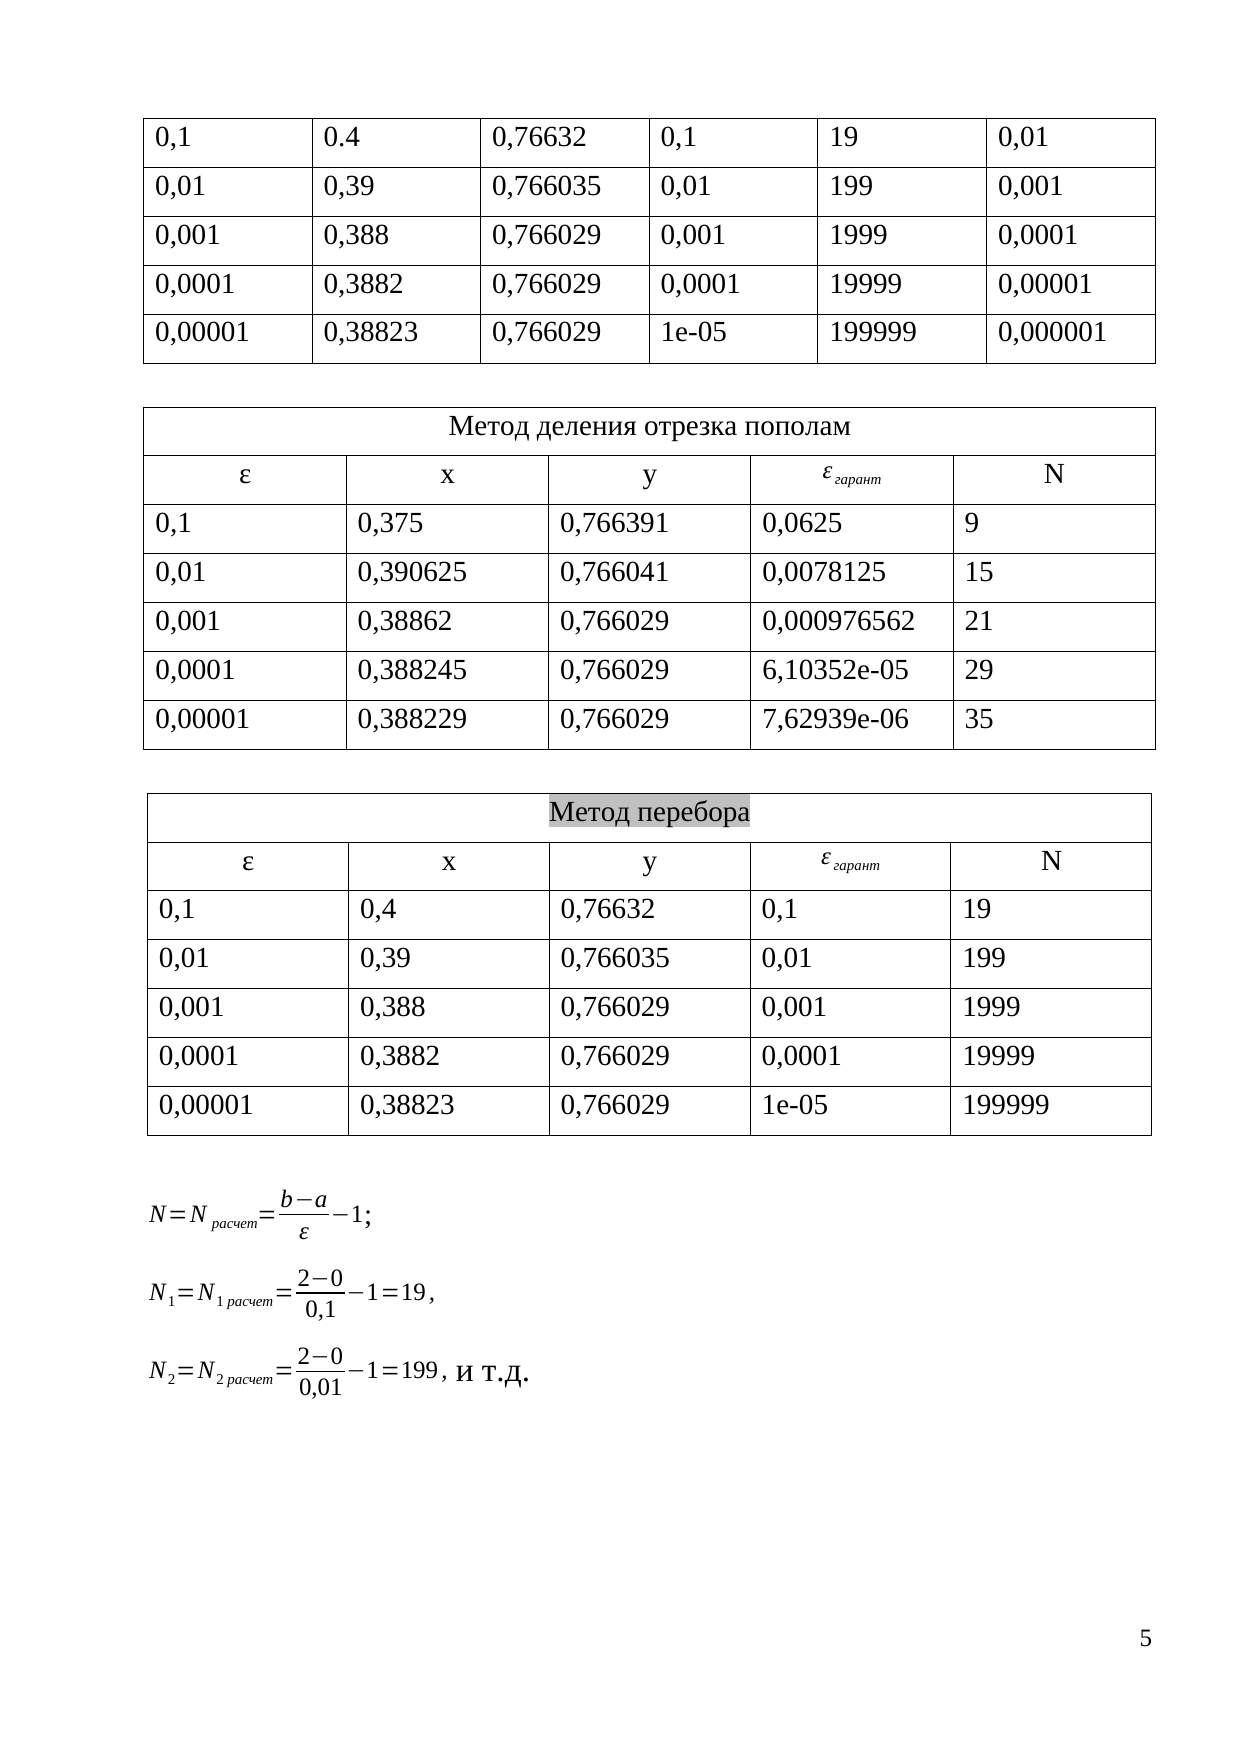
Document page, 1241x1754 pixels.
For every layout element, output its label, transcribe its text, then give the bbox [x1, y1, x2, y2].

table_cell 0,766029 [549, 603, 750, 651]
table_cell 0,001 [987, 168, 1155, 216]
table_cell 19 [818, 119, 986, 167]
table_cell 29 [954, 652, 1155, 700]
table_cell N [951, 843, 1151, 890]
table_cell 1999 [951, 989, 1151, 1037]
table_cell 1e-05 [650, 315, 817, 362]
table_cell 0,390625 [347, 554, 548, 602]
table_cell 0,388 [349, 989, 549, 1037]
table_cell 0,00001 [144, 315, 312, 362]
table_cell 0,766029 [550, 989, 750, 1037]
table_cell 21 [954, 603, 1155, 651]
table_cell 0,00001 [144, 701, 346, 748]
table_cell 0,1 [144, 505, 346, 553]
table_cell 0,0001 [148, 1038, 348, 1086]
table_cell 0,1 [650, 119, 817, 167]
table_cell 0,766041 [549, 554, 750, 602]
table_cell 0,0078125 [751, 554, 953, 602]
table_cell 9 [954, 505, 1155, 553]
table_header Метод деления отрезка пополам [144, 408, 1155, 455]
table_cell 19999 [951, 1038, 1151, 1086]
table_cell 0,01 [650, 168, 817, 216]
table_cell 35 [954, 701, 1155, 748]
table_cell N [954, 456, 1155, 504]
table_cell 199 [818, 168, 986, 216]
table_cell 0,3882 [349, 1038, 549, 1086]
table_cell [751, 456, 953, 504]
table_cell 0,375 [347, 505, 548, 553]
table_cell 0,766035 [550, 940, 750, 988]
table_cell [751, 843, 950, 890]
table_cell ɛ [144, 456, 346, 504]
table_cell 0,388 [313, 217, 480, 265]
table_cell 0,76632 [481, 119, 649, 167]
table_cell 6,10352e-05 [751, 652, 953, 700]
table_cell 0,001 [144, 603, 346, 651]
table_cell 0,3882 [313, 266, 480, 313]
table_cell 0,01 [751, 940, 950, 988]
table_cell 0,766391 [549, 505, 750, 553]
table_cell 0,1 [751, 891, 950, 939]
table_cell 0,388245 [347, 652, 548, 700]
table_cell 0,0001 [987, 217, 1155, 265]
table_cell 0.4 [313, 119, 480, 167]
table_cell 199999 [818, 315, 986, 362]
table_cell 0,0001 [144, 652, 346, 700]
table_cell 0,766029 [481, 315, 649, 362]
table_cell 0,38823 [313, 315, 480, 362]
text и т.д. [148, 1342, 1152, 1401]
table_header Метод перебора [148, 794, 1151, 842]
table_cell 0,38862 [347, 603, 548, 651]
table_cell 1e-05 [751, 1087, 950, 1135]
table_cell 0,00001 [148, 1087, 348, 1135]
table_cell 7,62939e-06 [751, 701, 953, 748]
table_cell 0,766029 [550, 1038, 750, 1086]
table_cell 0,766029 [550, 1087, 750, 1135]
table_cell 0,0001 [751, 1038, 950, 1086]
table_cell 0,38823 [349, 1087, 549, 1135]
table_cell 0,1 [148, 891, 348, 939]
table_cell 0,001 [751, 989, 950, 1037]
table_cell 0,01 [144, 554, 346, 602]
table_cell 0,1 [144, 119, 312, 167]
table_cell 0,766029 [481, 266, 649, 313]
table_cell 0,766029 [549, 701, 750, 748]
table_cell x [349, 843, 549, 890]
table_cell 0,4 [349, 891, 549, 939]
table_cell 0,001 [650, 217, 817, 265]
table_cell y [549, 456, 750, 504]
text ; [148, 1186, 1152, 1245]
table_cell ɛ [148, 843, 348, 890]
table_cell 0,0001 [650, 266, 817, 313]
table_cell 19 [951, 891, 1151, 939]
table_cell 0,766035 [481, 168, 649, 216]
table_cell 0,001 [144, 217, 312, 265]
table_cell 15 [954, 554, 1155, 602]
table_cell 0,01 [987, 119, 1155, 167]
table_cell 0,39 [349, 940, 549, 988]
table_cell 0,000001 [987, 315, 1155, 362]
table_cell 199999 [951, 1087, 1151, 1135]
table_cell 0,01 [144, 168, 312, 216]
table_cell 0,39 [313, 168, 480, 216]
table_cell 0,001 [148, 989, 348, 1037]
table_cell 0,000976562 [751, 603, 953, 651]
table_cell x [347, 456, 548, 504]
table_cell 0,01 [148, 940, 348, 988]
table_cell 0,766029 [481, 217, 649, 265]
table_cell y [550, 843, 750, 890]
table_cell 0,0001 [144, 266, 312, 313]
table_cell 0,0625 [751, 505, 953, 553]
table_cell 19999 [818, 266, 986, 313]
table_cell 199 [951, 940, 1151, 988]
table_cell 0,766029 [549, 652, 750, 700]
table_cell 0,00001 [987, 266, 1155, 313]
table_cell 0,388229 [347, 701, 548, 748]
table_cell 0,76632 [550, 891, 750, 939]
table_cell 1999 [818, 217, 986, 265]
